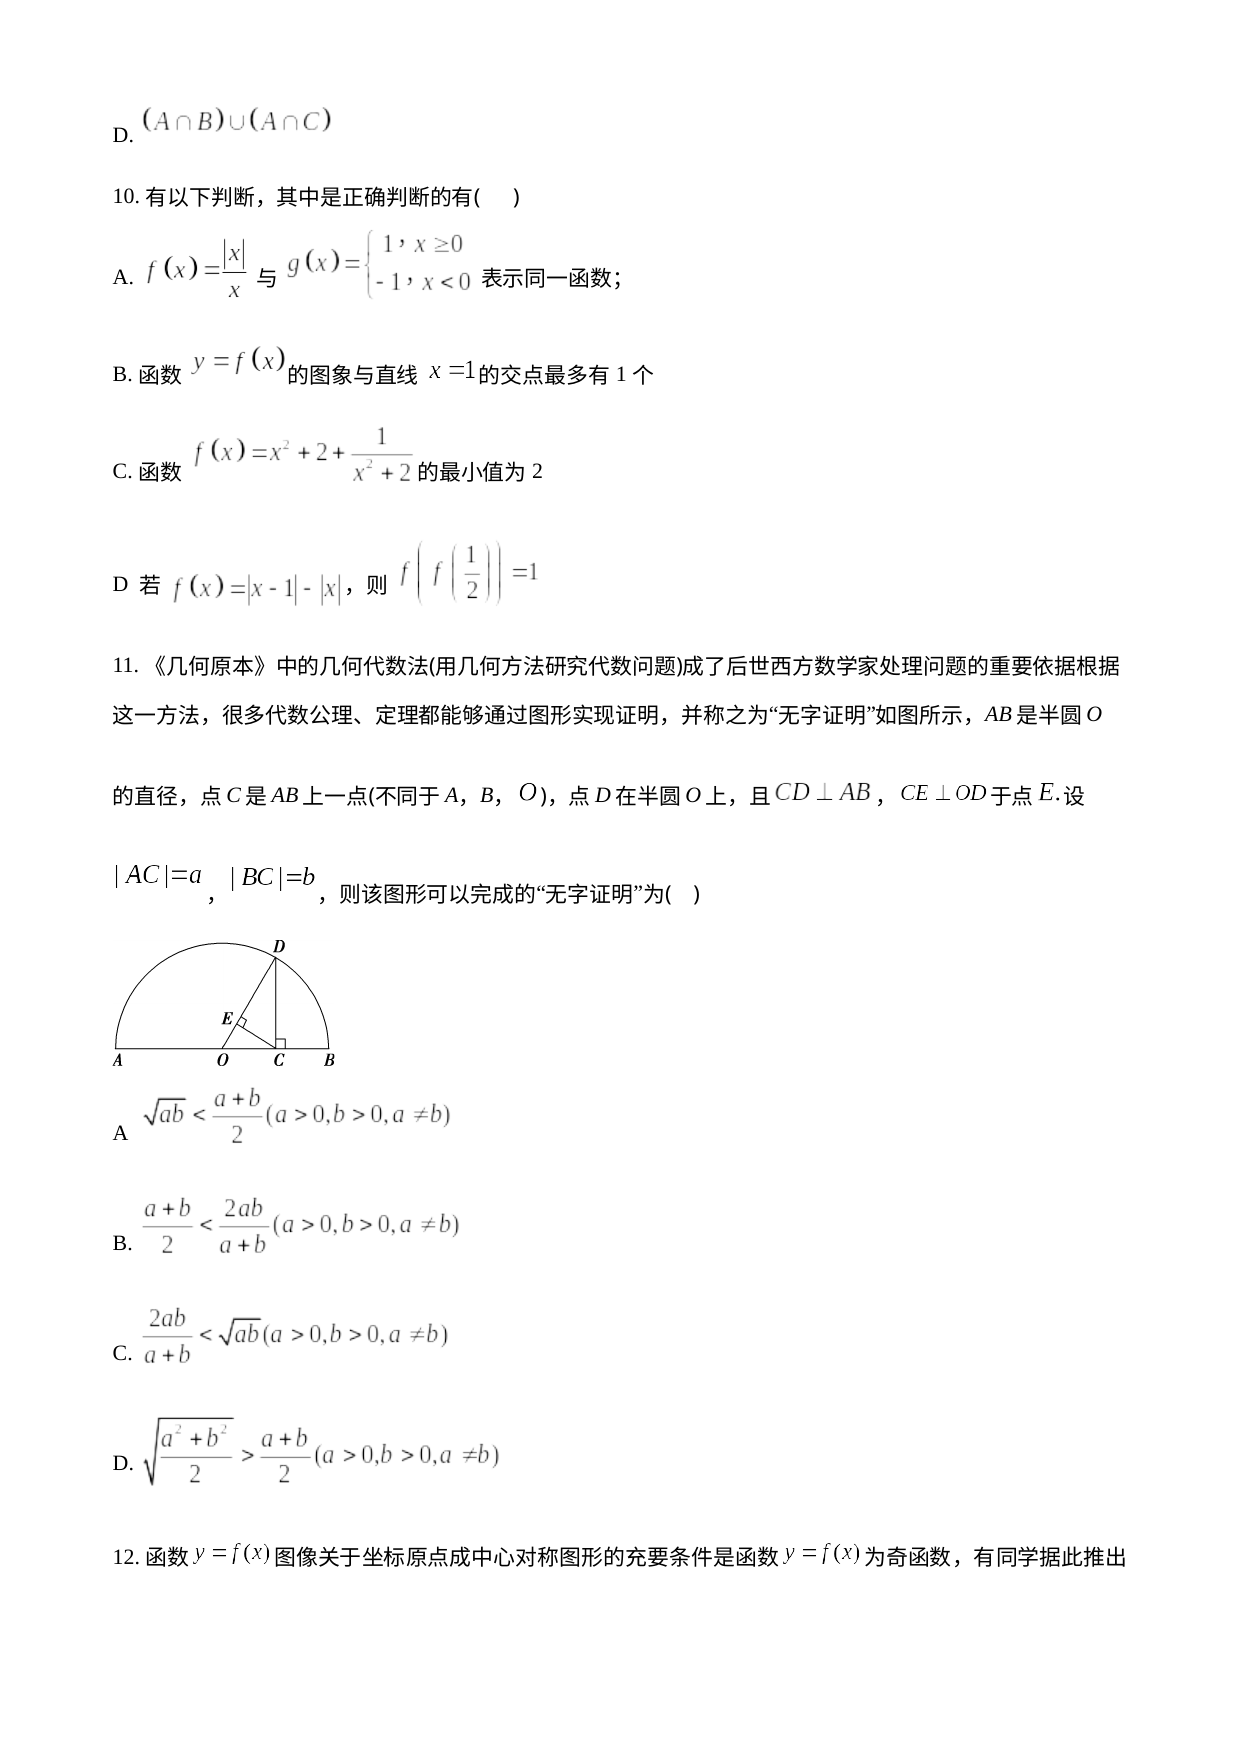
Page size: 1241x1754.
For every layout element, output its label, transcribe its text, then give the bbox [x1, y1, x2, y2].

text C. [112, 1303, 1128, 1401]
text B. 函数 的图象与直线 的交点最多有 1 个 [112, 341, 1128, 406]
text C. 函数 的最小值为 2 [112, 422, 1128, 519]
text 11. 《几何原本》中的几何代数法(用几何方法研究代数问题)成了后世西方数学家处理问题的重要依据根据这一方法，很多代数公理、定理都能够通过图形实现证明，并称之为“无字证明”如图所示，AB是半圆O的直径，点C是AB上一点(不同于A，B，)，点D在半圆O上，且，于点设，，则该图形可以完成的“无字证明”为( ) [112, 649, 1128, 925]
text A. 与 表示同一函数； [112, 228, 1128, 325]
text D 若 ，则 [112, 535, 1128, 633]
picture [112, 940, 335, 1066]
text B. [112, 1193, 1128, 1291]
text D. [112, 1414, 1128, 1511]
text 10. 有以下判断，其中是正确判断的有( ) [112, 179, 1128, 212]
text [112, 1524, 1128, 1589]
text D. [112, 102, 1128, 167]
text A [112, 1083, 1128, 1181]
